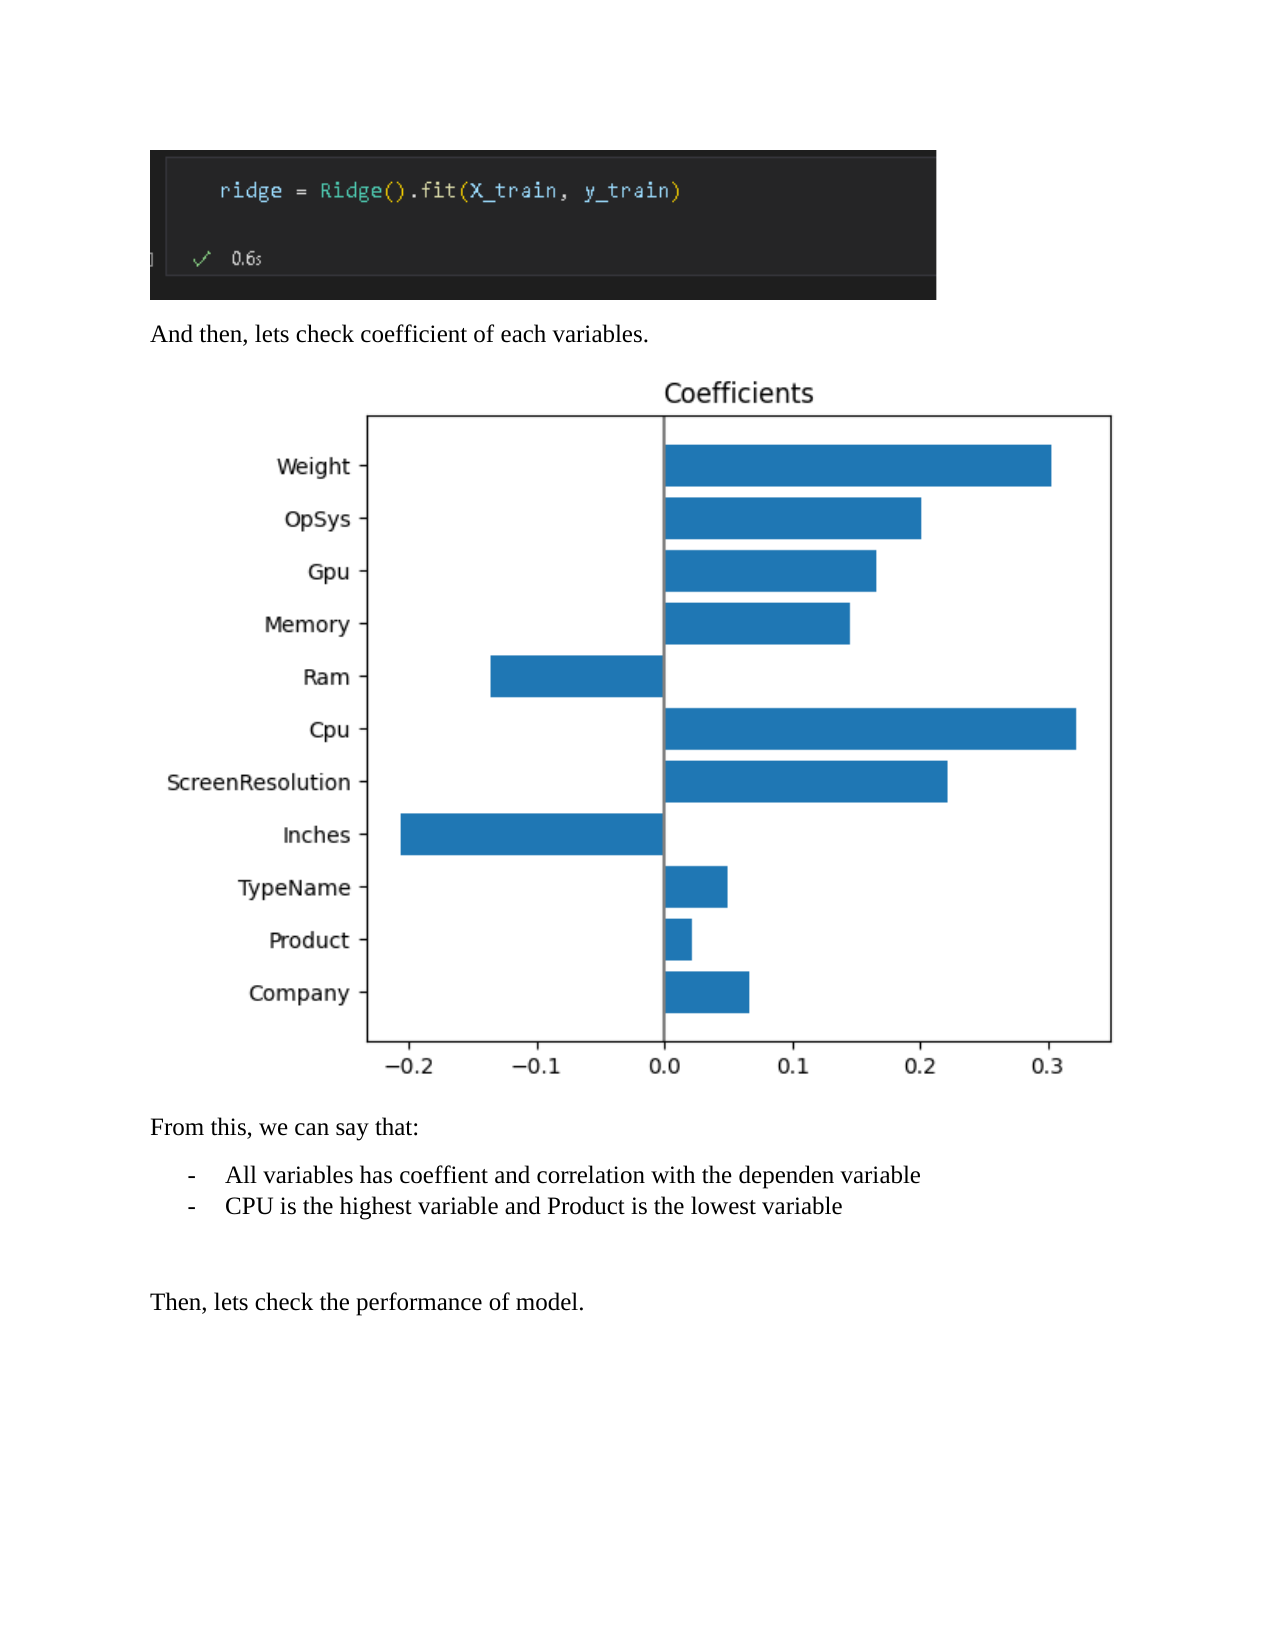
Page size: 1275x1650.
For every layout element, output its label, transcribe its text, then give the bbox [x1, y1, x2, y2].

text From this, we can say that: [150, 1112, 1125, 1141]
picture [150, 366, 1125, 1094]
text And then, lets check coefficient of each variables. [150, 319, 1125, 348]
picture [150, 150, 937, 300]
text Then, lets check the performance of model. [150, 1287, 1125, 1315]
list All variables has coeffient and correlation with the dependen variable [187, 1160, 1125, 1189]
list CPU is the highest variable and Product is the lowest variable [187, 1191, 1125, 1220]
